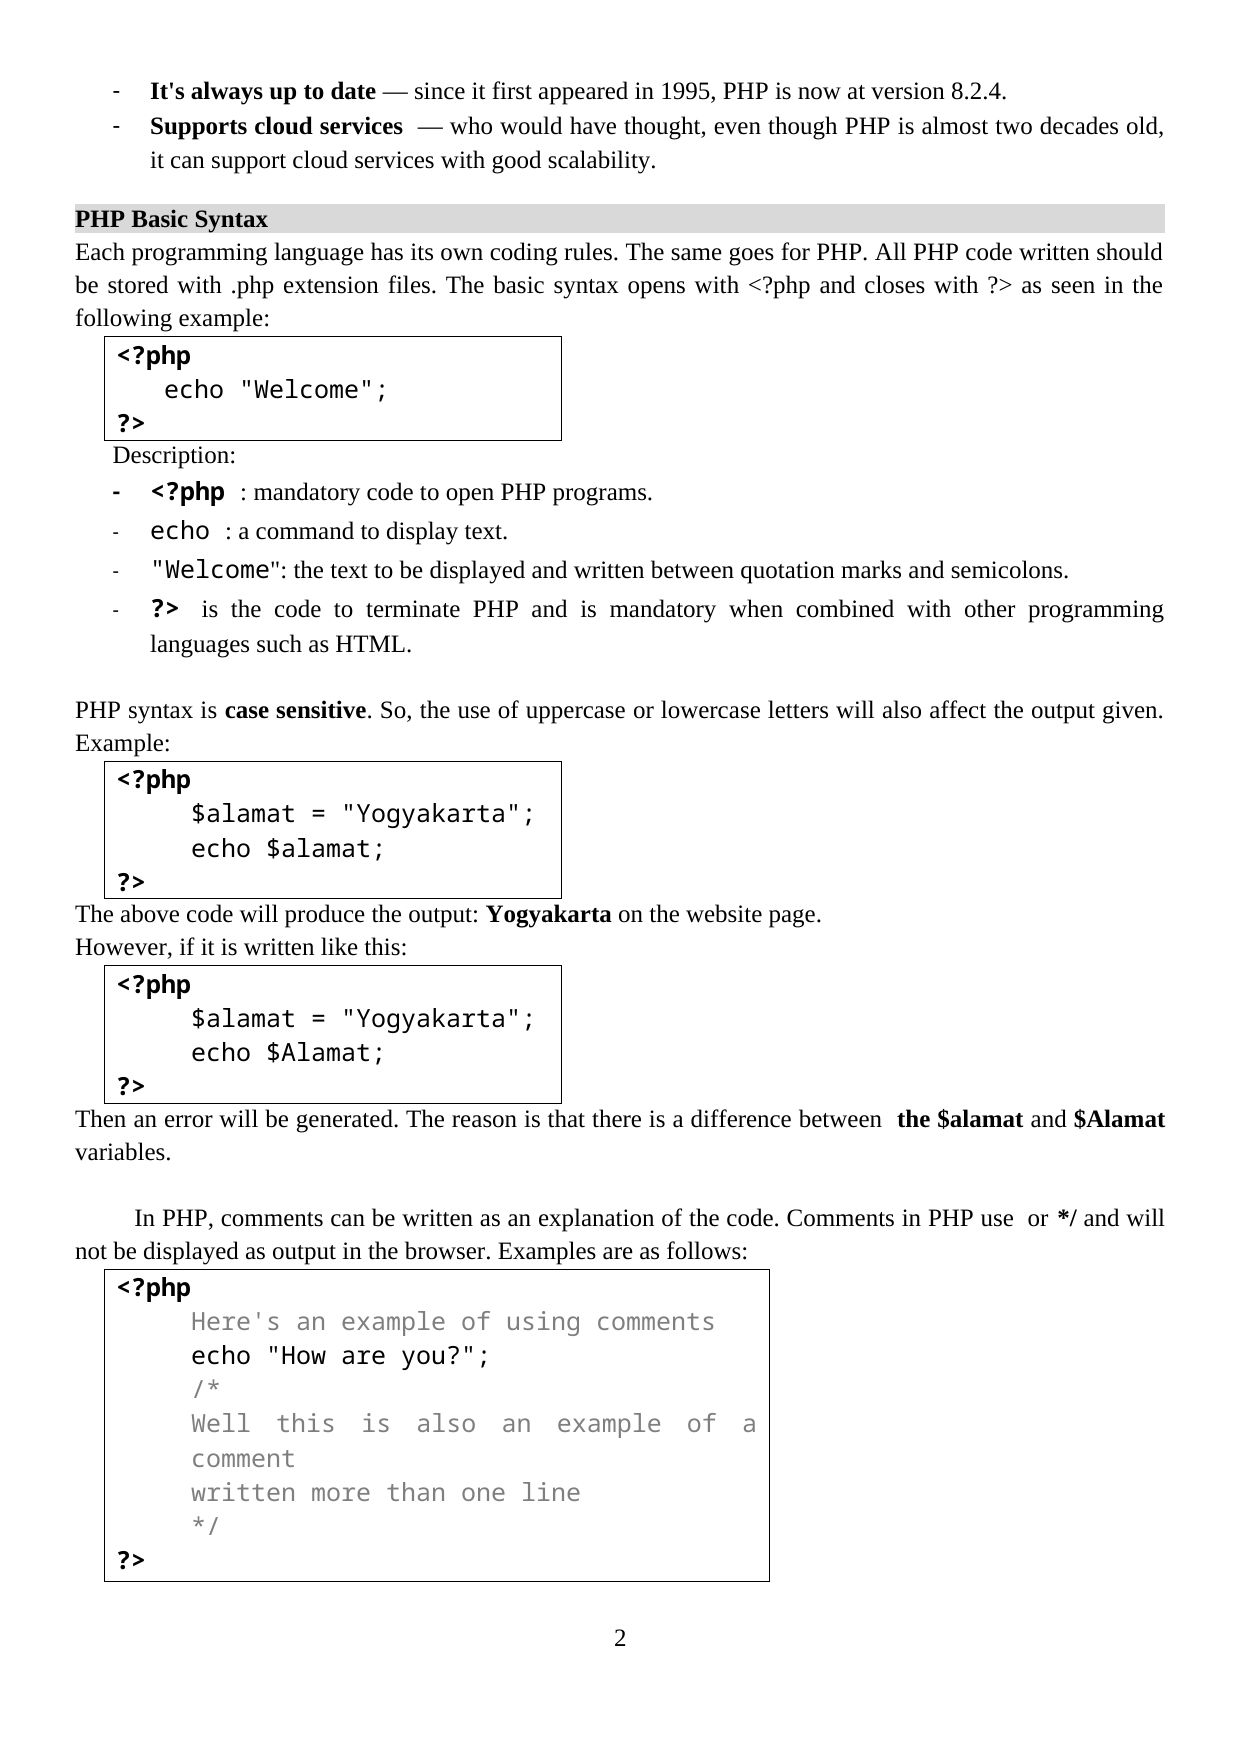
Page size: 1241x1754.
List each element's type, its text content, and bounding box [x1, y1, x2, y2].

list Supports cloud services — who would have thought, even though PHP is almost two decades old, it can support cloud services with good scalability. [112, 110, 1165, 173]
text PHP syntax is case sensitive. So, the use of uppercase or lowercase letters will also affect the output given. Example: [75, 695, 1165, 757]
text In PHP, comments can be written as an explanation of the code. Comments in PHP use or */ and will not be displayed as output in the browser. Examples are as follows: [75, 1203, 1165, 1264]
table_header <?php Here's an example of using comments echo "How are you?"; /* Well this is also an example of a comment written more than one line */ ?> [105, 1270, 769, 1581]
list <?php : mandatory code to open PHP programs. [112, 473, 1165, 508]
list It's always up to date — since it first appeared in 1995, PHP is now at version 8.2.4. [112, 75, 1165, 106]
list ?> is the code to terminate PHP and is mandatory when combined with other programming languages such as HTML. [112, 591, 1165, 658]
text Description: [75, 441, 1165, 469]
text However, if it is written like this: [75, 932, 1165, 961]
list "Welcome": the text to be displayed and written between quotation marks and semicolons. [112, 552, 1165, 586]
table_header <?php $alamat = "Yogyakarta"; echo $alamat; ?> [105, 762, 561, 898]
table_header <?php echo "Welcome"; ?> [105, 337, 561, 439]
text Then an error will be generated. The reason is that there is a difference between the $alamat and $Alamat variables. [75, 1104, 1165, 1166]
text PHP Basic Syntax [75, 204, 1165, 233]
table_header <?php $alamat = "Yogyakarta"; echo $Alamat; ?> [105, 966, 561, 1103]
text The above code will produce the output: Yogyakarta on the website page. [75, 899, 1165, 928]
text Each programming language has its own coding rules. The same goes for PHP. All PHP code written should be stored with .php extension files. The basic syntax opens with <?php and closes with ?> as seen in the following example: [75, 237, 1165, 332]
list echo : a command to display text. [112, 513, 1165, 547]
